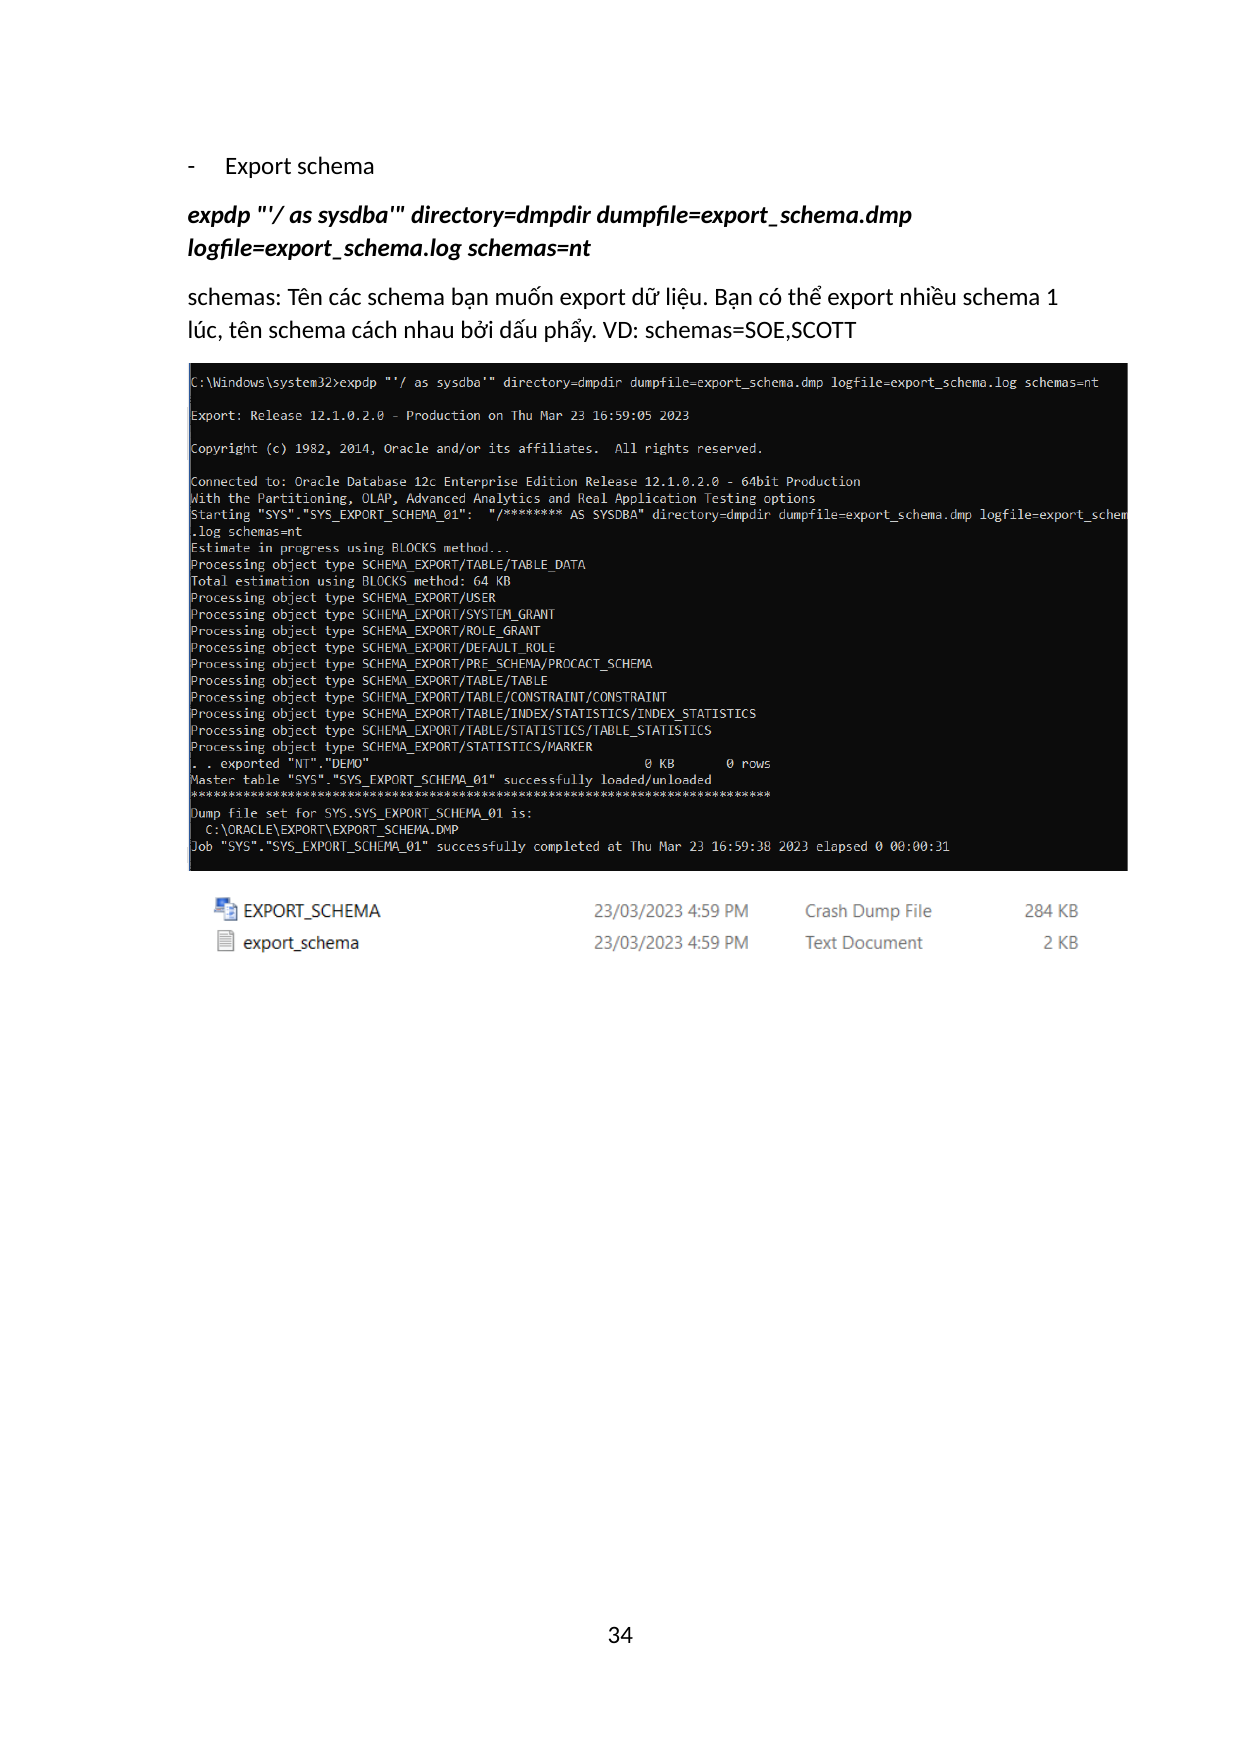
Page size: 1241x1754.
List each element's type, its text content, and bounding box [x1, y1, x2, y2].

text schemas: Tên các schema bạn muốn export dữ liệu. Bạn có thể export nhiều schema 1 lúc, tên schema cách nhau bởi dấu phẩy. VD: schemas=SOE,SCOTT [187, 281, 1090, 345]
picture [187, 363, 1128, 871]
list Export schema [187, 150, 1090, 181]
picture [187, 889, 1128, 956]
text expdp "'/ as sysdba'" directory=dmpdir dumpfile=export_schema.dmp logfile=export_schema.log schemas=nt [187, 199, 1090, 262]
